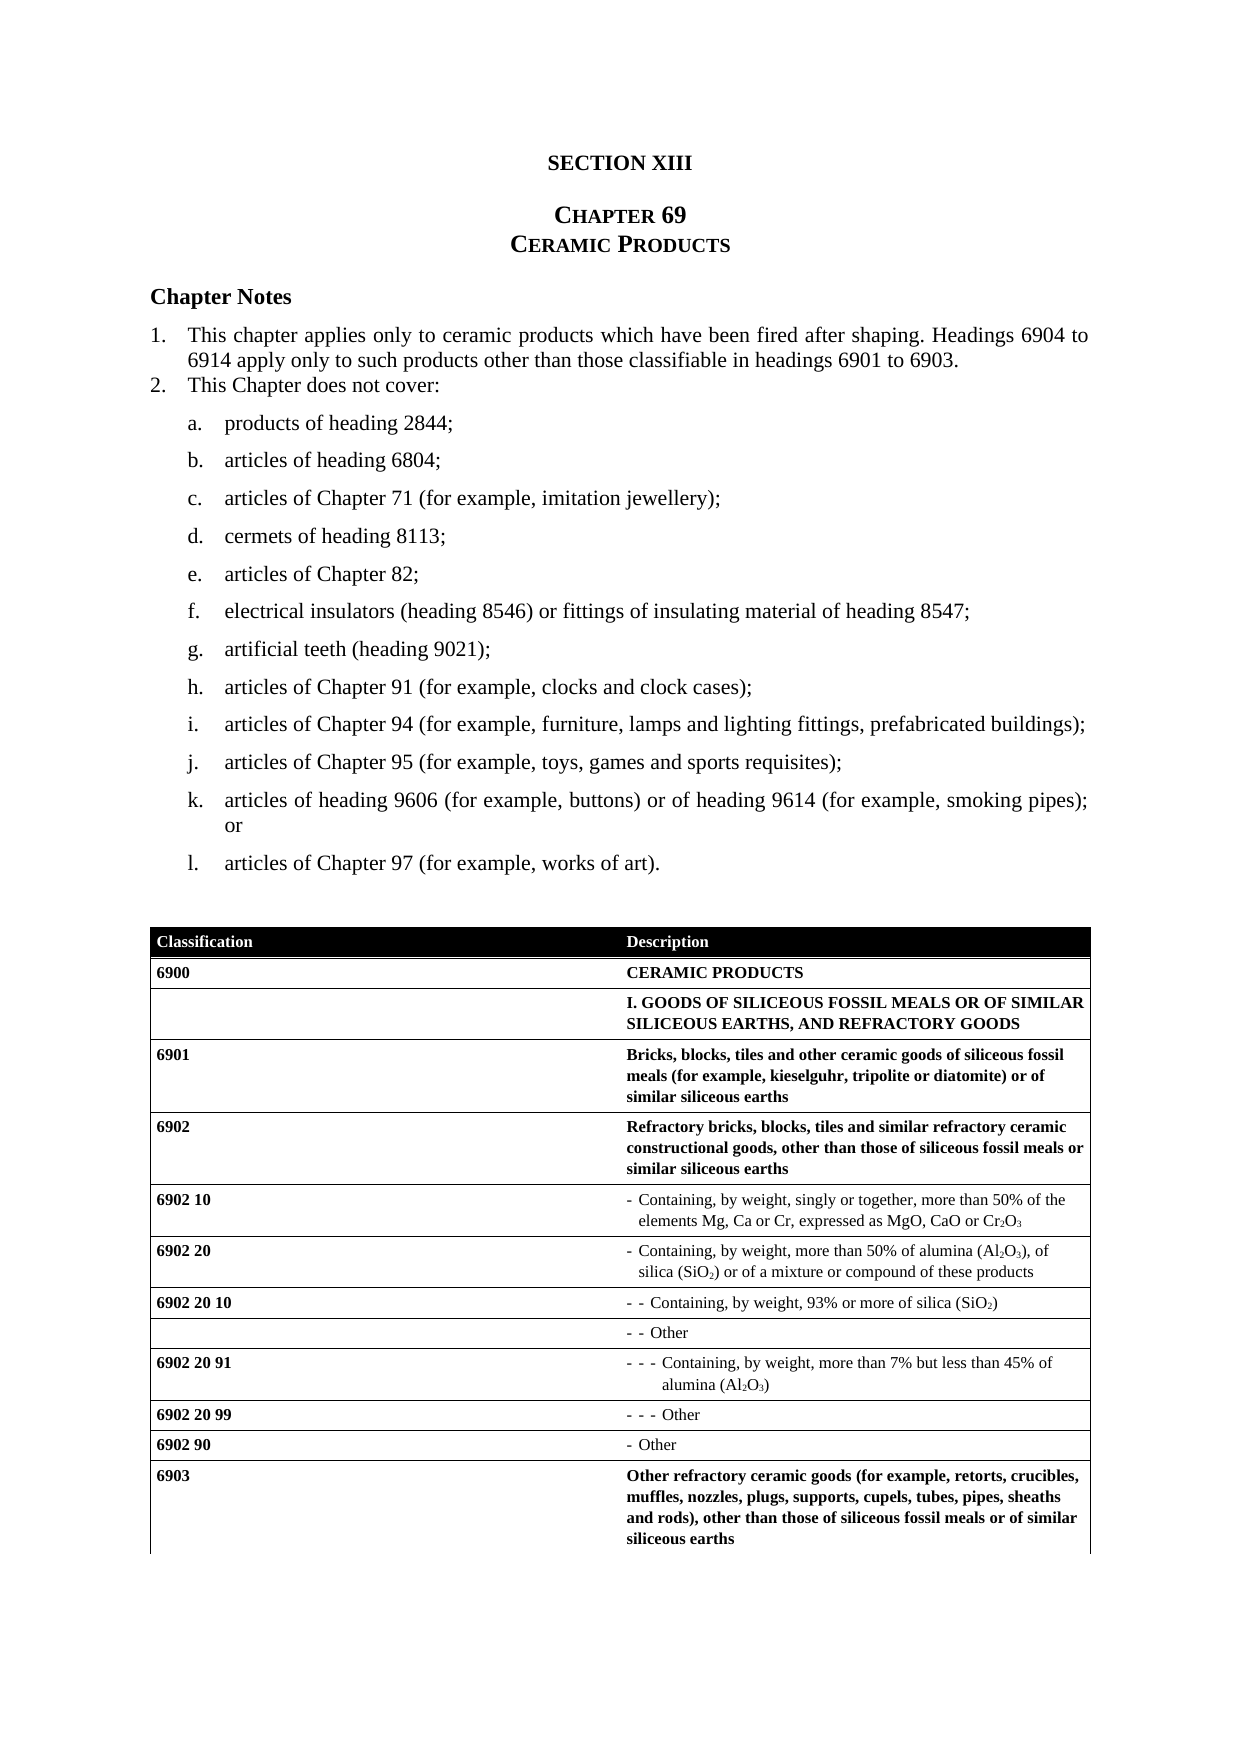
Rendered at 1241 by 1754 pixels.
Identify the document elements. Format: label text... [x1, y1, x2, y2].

list articles of heading 6804; [187, 447, 1090, 473]
subtitle Chapter Notes [150, 283, 1090, 309]
table_cell CERAMIC PRODUCTS [621, 959, 1090, 988]
table_cell [151, 989, 621, 1039]
table_cell 6902 20 [151, 1237, 621, 1287]
table_cell 6902 20 10 [151, 1288, 621, 1318]
table_cell 6902 20 99 [151, 1401, 621, 1430]
table_cell 6900 [151, 959, 621, 988]
table_header Description [621, 928, 1090, 957]
list articles of Chapter 94 (for example, furniture, lamps and lighting fittings, prefabricated buildings); [187, 711, 1090, 737]
table_cell - - Other [621, 1319, 1090, 1348]
table_cell - - Containing, by weight, 93% or more of silica (SiO2) [621, 1288, 1090, 1318]
list electrical insulators (heading 8546) or fittings of insulating material of heading 8547; [187, 598, 1090, 623]
list articles of Chapter 71 (for example, imitation jewellery); [187, 485, 1090, 510]
table_cell - Containing, by weight, more than 50% of alumina (Al2O3), of silica (SiO2) or of a mixture or compound of these products [621, 1237, 1090, 1287]
table_cell Other refractory ceramic goods (for example, retorts, crucibles, muffles, nozzles, plugs, supports, cupels, tubes, pipes, sheaths and rods), other than those of siliceous fossil meals or of similar siliceous earths [621, 1461, 1090, 1554]
list articles of Chapter 97 (for example, works of art). [187, 850, 1090, 875]
table_cell 6903 [151, 1461, 621, 1554]
table_cell 6901 [151, 1040, 621, 1112]
table_cell 6902 [151, 1113, 621, 1184]
list products of heading 2844; [187, 410, 1090, 435]
subtitle Chapter 69 Ceramic Products [150, 200, 1090, 258]
list articles of Chapter 95 (for example, toys, games and sports requisites); [187, 749, 1090, 774]
table_cell - Containing, by weight, singly or together, more than 50% of the elements Mg, Ca or Cr, expressed as MgO, CaO or Cr2O3 [621, 1185, 1090, 1236]
table_cell - Other [621, 1431, 1090, 1460]
table_cell Bricks, blocks, tiles and other ceramic goods of siliceous fossil meals (for example, kieselguhr, tripolite or diatomite) or of similar siliceous earths [621, 1040, 1090, 1112]
list This Chapter does not cover: [150, 372, 1090, 397]
table_header Classification [151, 928, 621, 957]
table_cell 6902 90 [151, 1431, 621, 1460]
table_cell 6902 10 [151, 1185, 621, 1236]
table_cell I. GOODS OF SILICEOUS FOSSIL MEALS OR OF SIMILAR SILICEOUS EARTHS, AND REFRACTORY GOODS [621, 989, 1090, 1039]
list articles of Chapter 91 (for example, clocks and clock cases); [187, 674, 1090, 699]
list articles of Chapter 82; [187, 561, 1090, 586]
list articles of heading 9606 (for example, buttons) or of heading 9614 (for example, smoking pipes); or [187, 787, 1090, 837]
text SECTION XIII [150, 150, 1090, 175]
list artificial teeth (heading 9021); [187, 636, 1090, 661]
table_cell [151, 1319, 621, 1348]
list cermets of heading 8113; [187, 523, 1090, 548]
table_cell - - - Other [621, 1401, 1090, 1430]
table_cell 6902 20 91 [151, 1349, 621, 1399]
list This chapter applies only to ceramic products which have been fired after shaping. Headings 6904 to 6914 apply only to such products other than those classifiable in headings 6901 to 6903. [150, 322, 1090, 372]
table_cell Refractory bricks, blocks, tiles and similar refractory ceramic constructional goods, other than those of siliceous fossil meals or similar siliceous earths [621, 1113, 1090, 1184]
table_cell - - - Containing, by weight, more than 7% but less than 45% of alumina (Al2O3) [621, 1349, 1090, 1399]
